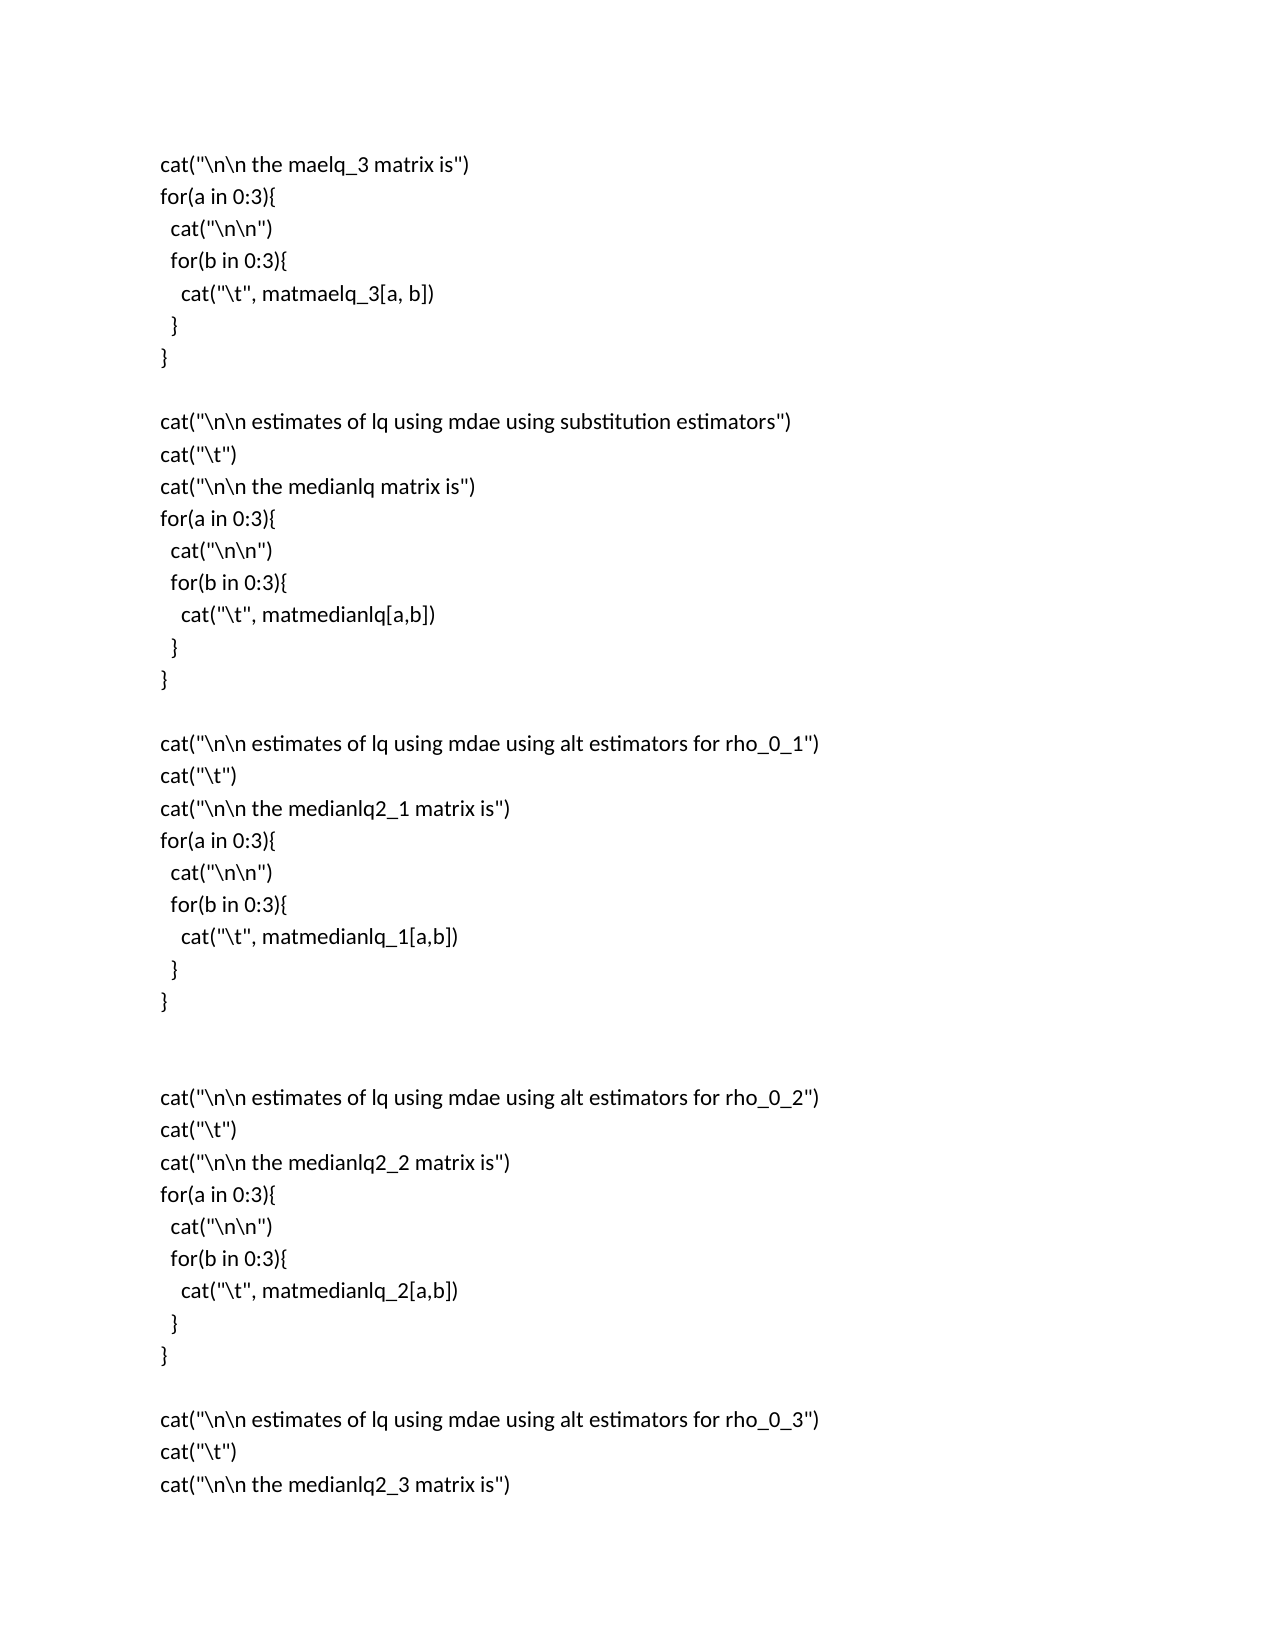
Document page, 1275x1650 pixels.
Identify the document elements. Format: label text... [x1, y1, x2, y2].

text for(b in 0:3){ [150, 1244, 1125, 1272]
text cat("\n\n the maelq_3 matrix is") [150, 150, 1125, 178]
text for(b in 0:3){ [150, 247, 1125, 274]
text cat("\n\n the medianlq2_3 matrix is") [150, 1470, 1125, 1498]
text cat("\n\n estimates of lq using mdae using alt estimators for rho_0_3") [150, 1405, 1125, 1433]
text cat("\t", matmedianlq_2[a,b]) [150, 1277, 1125, 1304]
text } [150, 343, 1125, 371]
text } [150, 311, 1125, 339]
text for(a in 0:3){ [150, 1180, 1125, 1208]
text for(a in 0:3){ [150, 504, 1125, 532]
text } [150, 665, 1125, 693]
text cat("\n\n the medianlq2_2 matrix is") [150, 1148, 1125, 1176]
text for(a in 0:3){ [150, 182, 1125, 210]
text cat("\n\n") [150, 536, 1125, 564]
text cat("\t") [150, 1437, 1125, 1466]
text cat("\t") [150, 440, 1125, 468]
text } [150, 987, 1125, 1015]
text cat("\t") [150, 762, 1125, 789]
text cat("\n\n the medianlq matrix is") [150, 472, 1125, 500]
text for(a in 0:3){ [150, 826, 1125, 854]
text cat("\n\n") [150, 858, 1125, 886]
text for(b in 0:3){ [150, 890, 1125, 918]
text cat("\n\n estimates of lq using mdae using alt estimators for rho_0_2") [150, 1083, 1125, 1111]
text cat("\t") [150, 1116, 1125, 1144]
text cat("\t", matmaelq_3[a, b]) [150, 279, 1125, 307]
text cat("\n\n") [150, 1212, 1125, 1240]
text cat("\n\n the medianlq2_1 matrix is") [150, 794, 1125, 822]
text cat("\n\n estimates of lq using mdae using substitution estimators") [150, 407, 1125, 436]
text for(b in 0:3){ [150, 568, 1125, 596]
text } [150, 955, 1125, 983]
text } [150, 1341, 1125, 1369]
text cat("\n\n estimates of lq using mdae using alt estimators for rho_0_1") [150, 729, 1125, 757]
text cat("\t", matmedianlq_1[a,b]) [150, 922, 1125, 951]
text } [150, 1309, 1125, 1337]
text cat("\n\n") [150, 214, 1125, 242]
text cat("\t", matmedianlq[a,b]) [150, 601, 1125, 629]
text } [150, 633, 1125, 661]
